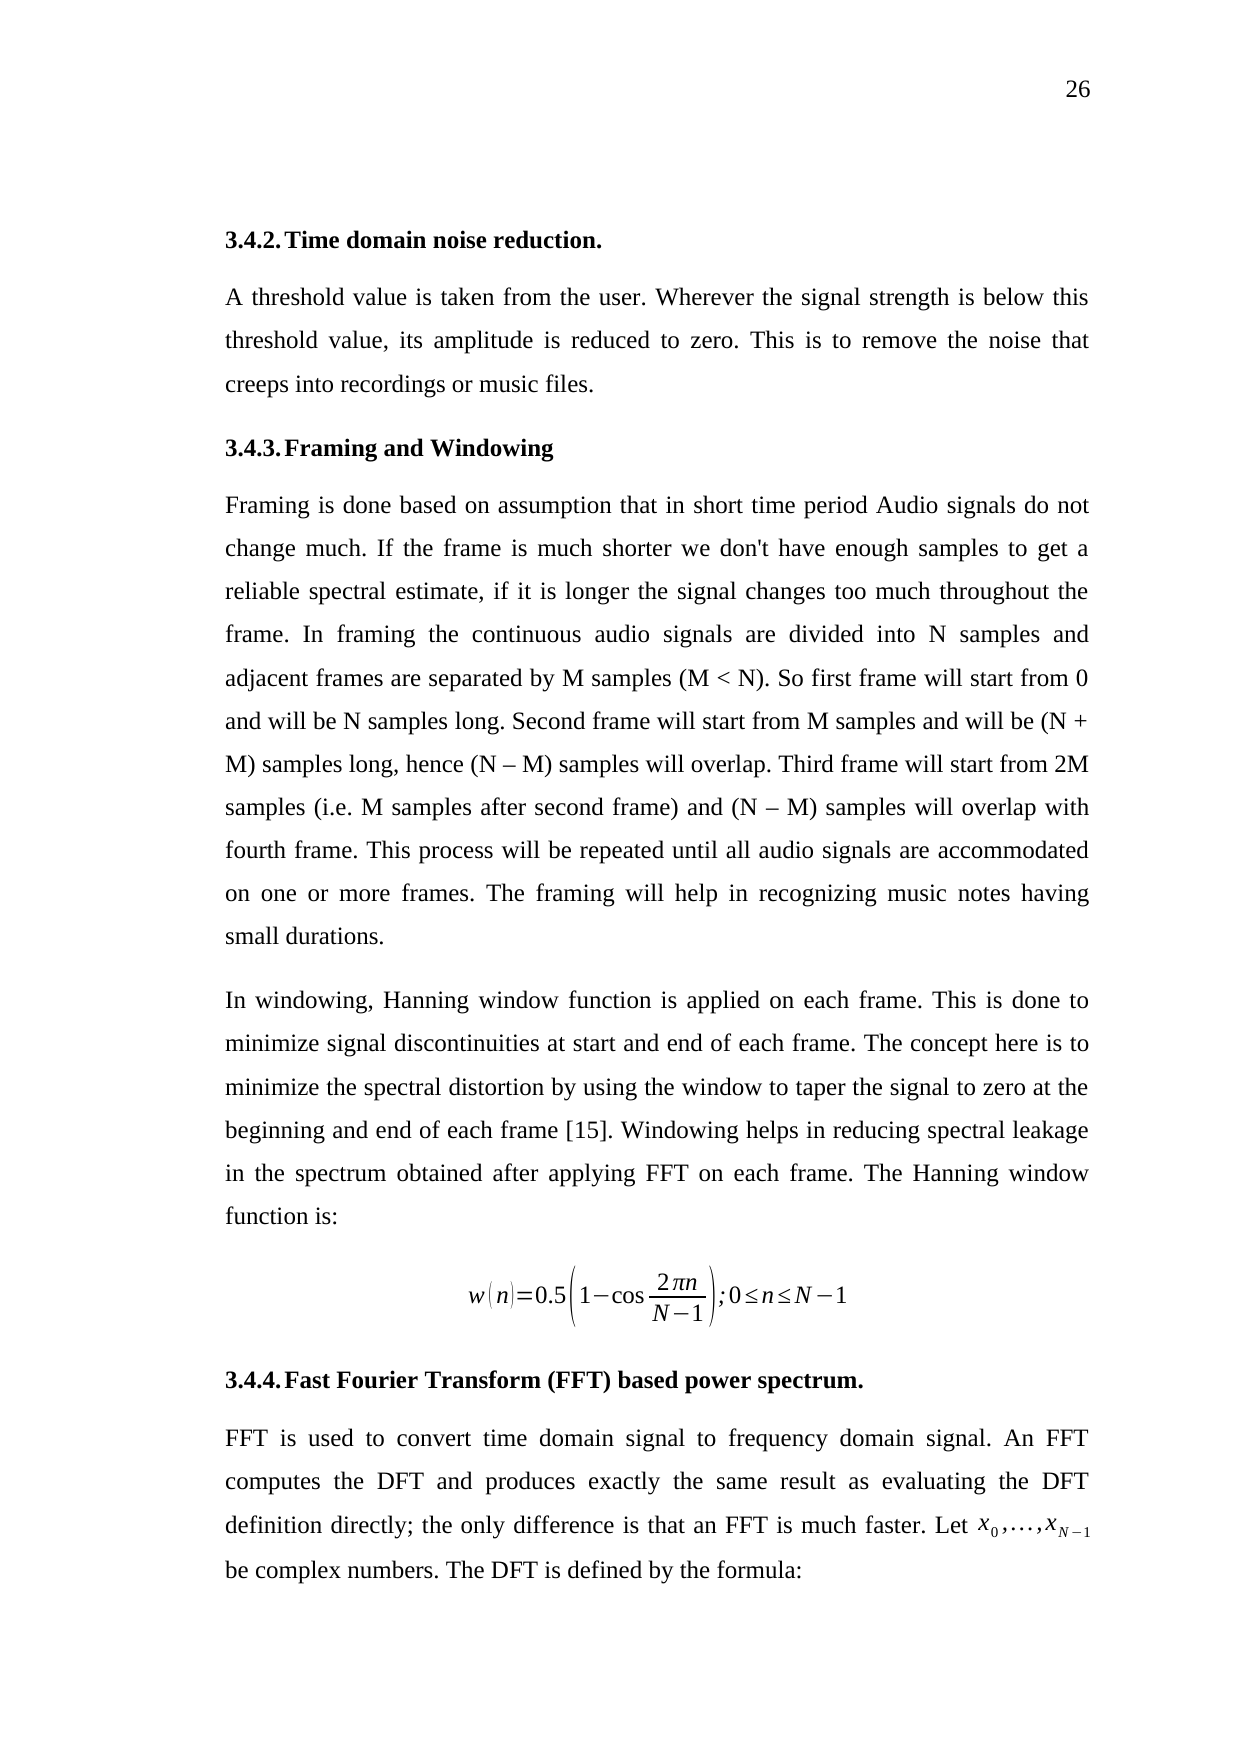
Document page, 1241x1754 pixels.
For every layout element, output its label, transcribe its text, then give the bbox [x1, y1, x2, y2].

text In windowing, Hanning window function is applied on each frame. This is done to minimize signal discontinuities at start and end of each frame. The concept here is to minimize the spectral distortion by using the window to taper the signal to zero at the beginning and end of each frame [15]. Windowing helps in reducing spectral leakage in the spectrum obtained after applying FFT on each frame. The Hanning window function is: [225, 985, 1090, 1230]
subtitle Time domain noise reduction. [225, 225, 1090, 254]
subtitle Fast Fourier Transform (FFT) based power spectrum. [225, 1365, 1090, 1394]
subtitle Framing and Windowing [225, 433, 1090, 461]
text FFT is used to convert time domain signal to frequency domain signal. An FFT computes the DFT and produces exactly the same result as evaluating the DFT definition directly; the only difference is that an FFT is much faster. Let be complex numbers. The DFT is defined by the formula: [225, 1423, 1090, 1583]
text A threshold value is taken from the user. Wherever the signal strength is below this threshold value, its amplitude is reduced to zero. This is to remove the noise that creeps into recordings or music files. [225, 282, 1090, 397]
text Framing is done based on assumption that in short time period Audio signals do not change much. If the frame is much shorter we don't have enough samples to get a reliable spectral estimate, if it is longer the signal changes too much throughout the frame. In framing the continuous audio signals are divided into N samples and adjacent frames are separated by M samples (M < N). So first frame will start from 0 and will be N samples long. Second frame will start from M samples and will be (N + M) samples long, hence (N – M) samples will overlap. Third frame will start from 2M samples (i.e. M samples after second frame) and (N – M) samples will overlap with fourth frame. This process will be repeated until all audio signals are accommodated on one or more frames. The framing will help in recognizing music notes having small durations. [225, 490, 1090, 950]
